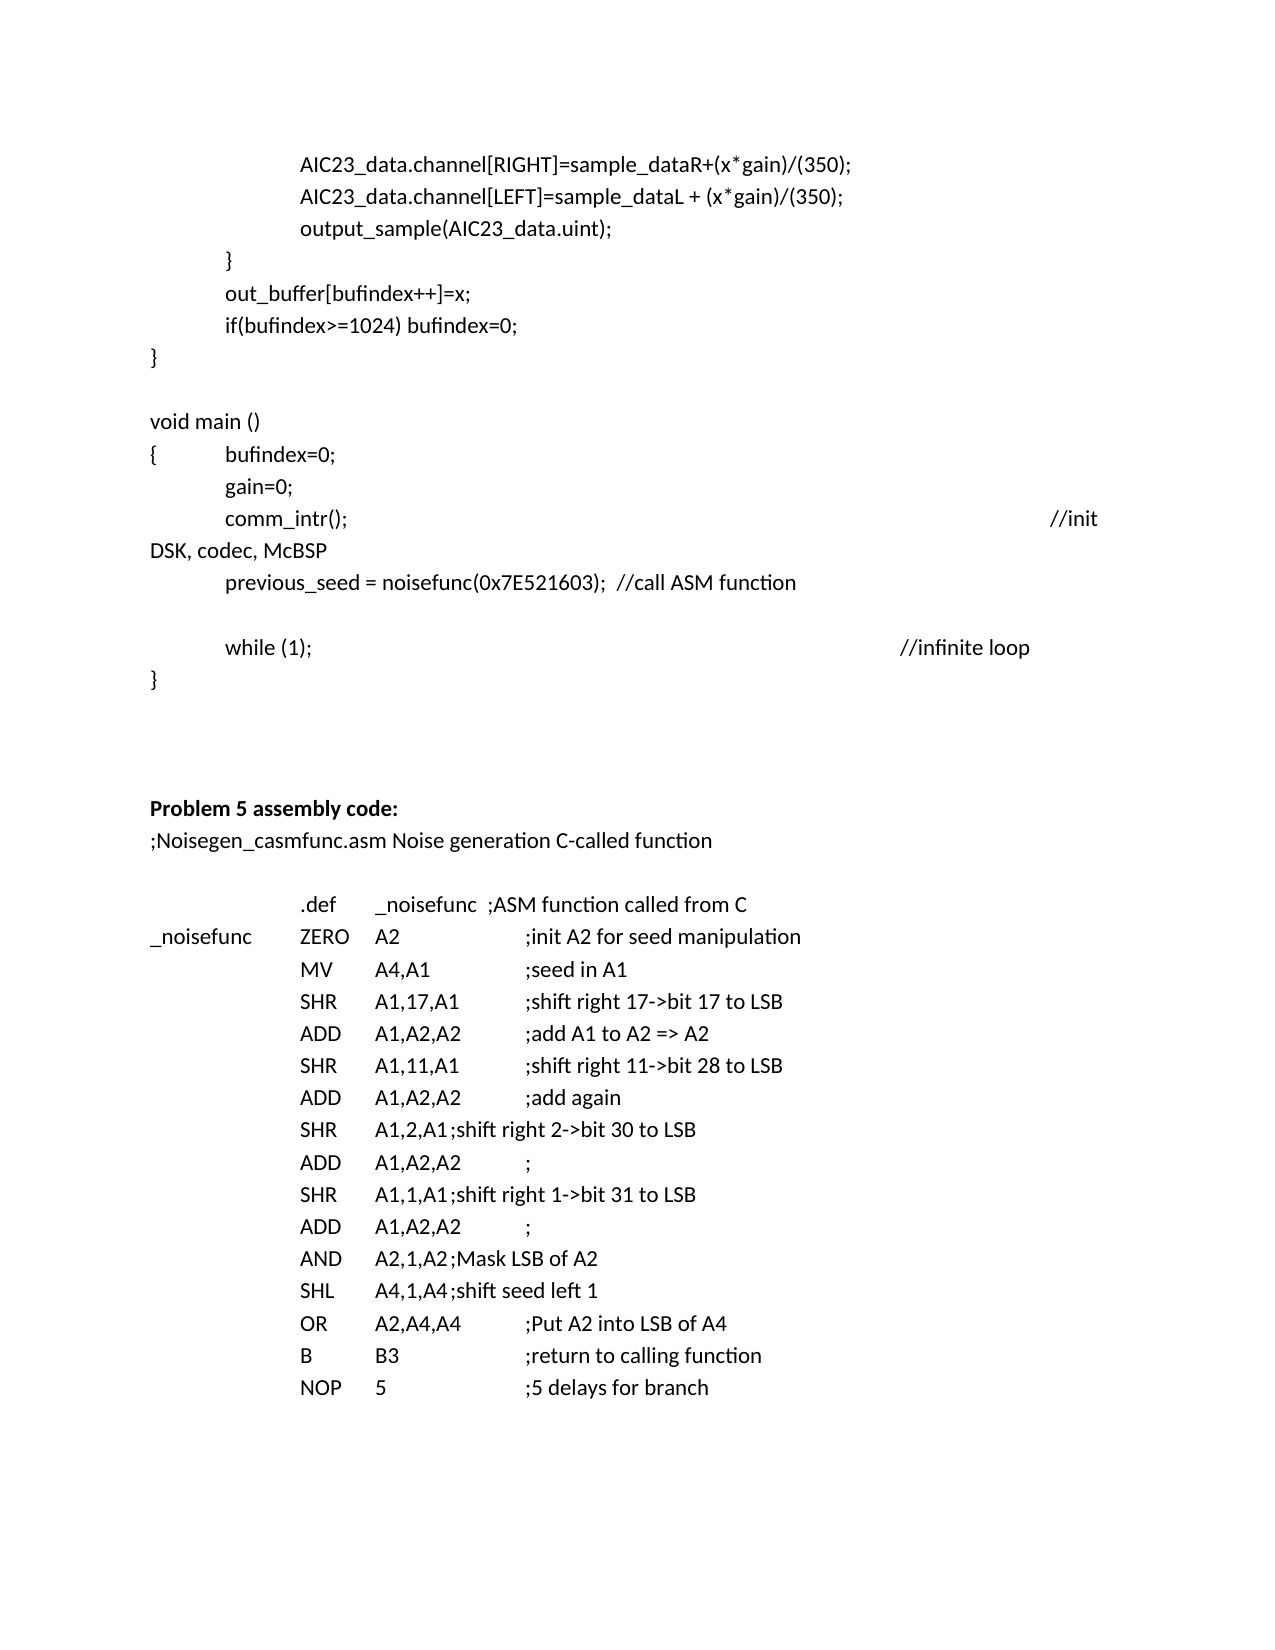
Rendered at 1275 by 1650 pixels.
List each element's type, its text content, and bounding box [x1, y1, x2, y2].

text MV A4,A1 ;seed in A1 [150, 955, 1125, 983]
text ;Noisegen_casmfunc.asm Noise generation C-called function [150, 826, 1125, 854]
text ADD A1,A2,A2 ;add A1 to A2 => A2 [150, 1019, 1125, 1047]
text AIC23_data.channel[RIGHT]=sample_dataR+(x*gain)/(350); [150, 150, 1125, 178]
text } [150, 247, 1125, 274]
text } [150, 343, 1125, 371]
text } [150, 665, 1125, 693]
text { bufindex=0; [150, 440, 1125, 468]
text AND A2,1,A2 ;Mask LSB of A2 [150, 1244, 1125, 1272]
text while (1); //infinite loop [150, 633, 1125, 661]
text SHR A1,11,A1 ;shift right 11->bit 28 to LSB [150, 1051, 1125, 1079]
text SHR A1,17,A1 ;shift right 17->bit 17 to LSB [150, 987, 1125, 1015]
text out_buffer[bufindex++]=x; [150, 279, 1125, 307]
text OR A2,A4,A4 ;Put A2 into LSB of A4 [150, 1309, 1125, 1337]
text if(bufindex>=1024) bufindex=0; [150, 311, 1125, 339]
text gain=0; [150, 472, 1125, 500]
text SHR A1,2,A1 ;shift right 2->bit 30 to LSB [150, 1116, 1125, 1144]
text previous_seed = noisefunc(0x7E521603); //call ASM function [150, 568, 1125, 596]
text SHL A4,1,A4 ;shift seed left 1 [150, 1277, 1125, 1304]
text .def _noisefunc ;ASM function called from C [150, 890, 1125, 918]
text output_sample(AIC23_data.uint); [150, 214, 1125, 242]
text ADD A1,A2,A2 ; [150, 1148, 1125, 1176]
text B B3 ;return to calling function [150, 1341, 1125, 1369]
text void main () [150, 407, 1125, 436]
text Problem 5 assembly code: [150, 794, 1125, 822]
text comm_intr(); //init DSK, codec, McBSP [150, 504, 1125, 564]
text NOP 5 ;5 delays for branch [150, 1373, 1125, 1401]
text ADD A1,A2,A2 ; [150, 1212, 1125, 1240]
text _noisefunc ZERO A2 ;init A2 for seed manipulation [150, 922, 1125, 951]
text AIC23_data.channel[LEFT]=sample_dataL + (x*gain)/(350); [150, 182, 1125, 210]
text SHR A1,1,A1 ;shift right 1->bit 31 to LSB [150, 1180, 1125, 1208]
text ADD A1,A2,A2 ;add again [150, 1083, 1125, 1111]
